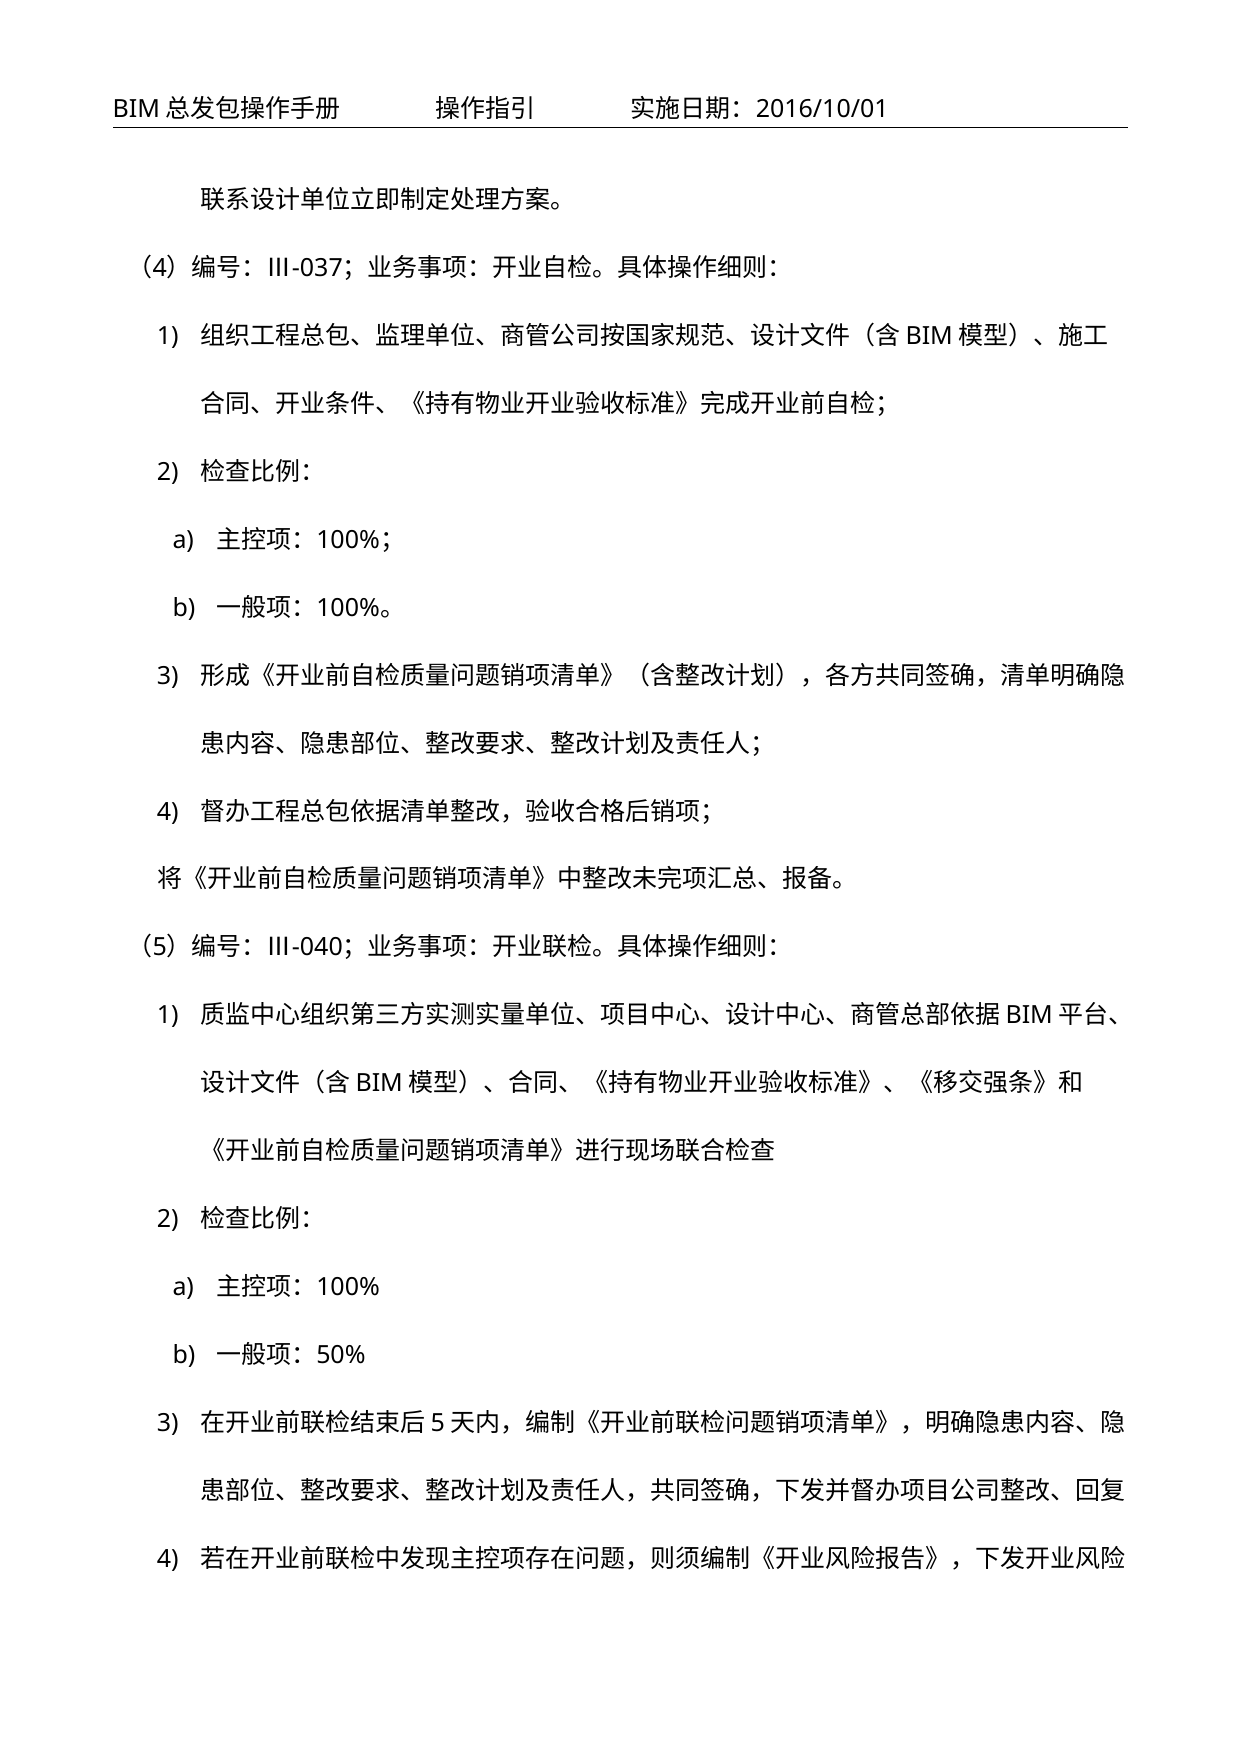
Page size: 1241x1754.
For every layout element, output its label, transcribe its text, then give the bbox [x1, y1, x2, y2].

list 在开业前联检结束后5天内，编制《开业前联检问题销项清单》，明确隐患内容、隐患部位、整改要求、整改计划及责任人，共同签确，下发并督办项目公司整改、回复 [157, 1386, 1128, 1522]
list 检查比例： [157, 1183, 1128, 1251]
text （5）编号：Ⅲ-040；业务事项：开业联检。具体操作细则： [127, 911, 1128, 979]
list 一般项：50% [172, 1318, 1128, 1386]
list 检查比例： [157, 436, 1128, 503]
text 将《开业前自检质量问题销项清单》中整改未完项汇总、报备。 [127, 843, 1128, 911]
text （4）编号：Ⅲ-037；业务事项：开业自检。具体操作细则： [127, 232, 1128, 300]
list 形成《开业前自检质量问题销项清单》（含整改计划），各方共同签确，清单明确隐患内容、隐患部位、整改要求、整改计划及责任人； [157, 639, 1128, 775]
list 督办工程总包依据清单整改，验收合格后销项； [157, 775, 1128, 843]
list 主控项：100%； [172, 503, 1128, 571]
list 组织工程总包、监理单位、商管公司按国家规范、设计文件（含BIM模型）、施工合同、开业条件、《持有物业开业验收标准》完成开业前自检； [157, 300, 1128, 436]
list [157, 164, 1128, 232]
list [157, 1522, 1128, 1590]
list 质监中心组织第三方实测实量单位、项目中心、设计中心、商管总部依据BIM平台、设计文件（含BIM模型）、合同、《持有物业开业验收标准》、《移交强条》和《开业前自检质量问题销项清单》进行现场联合检查 [157, 979, 1128, 1183]
list 一般项：100%。 [172, 571, 1128, 639]
list 主控项：100% [172, 1251, 1128, 1318]
